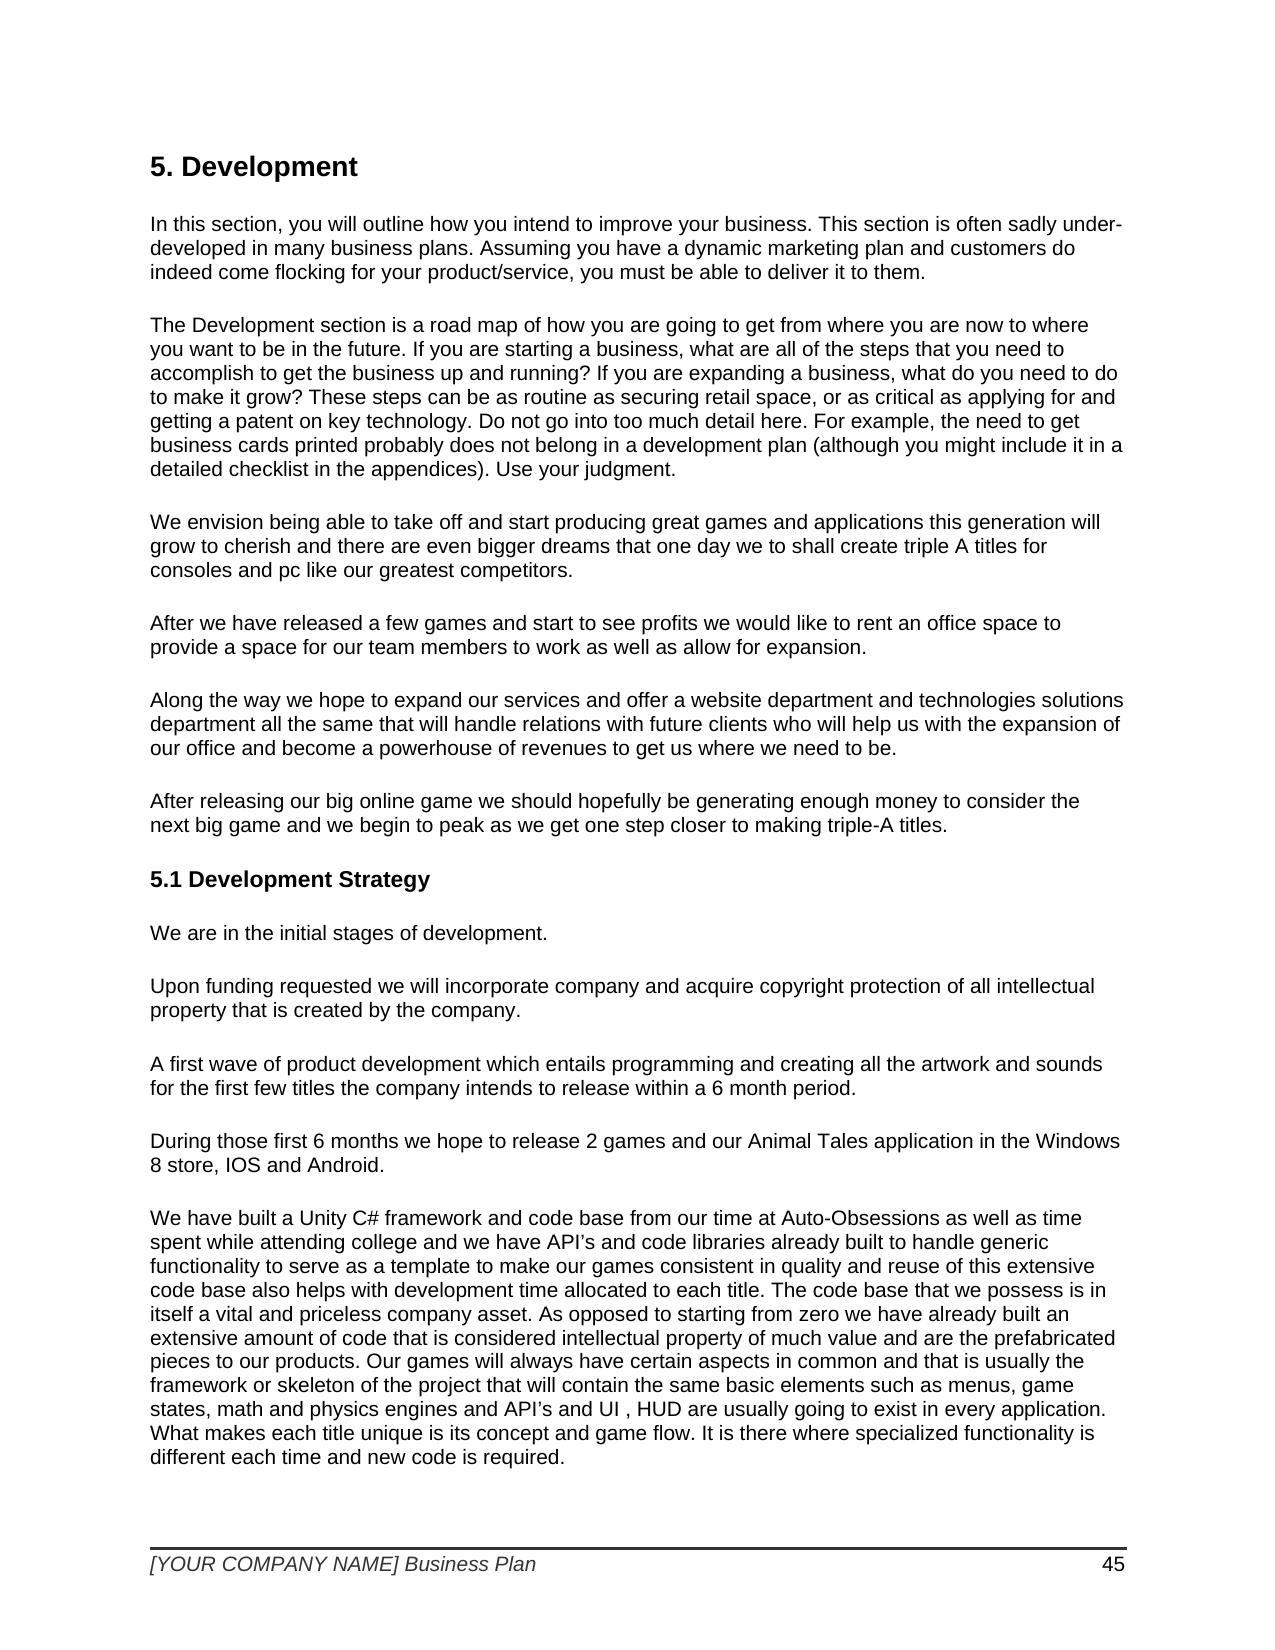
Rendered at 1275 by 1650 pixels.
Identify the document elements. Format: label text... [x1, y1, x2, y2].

text We envision being able to take off and start producing great games and applications this generation will grow to cherish and there are even bigger dreams that one day we to shall create triple A titles for consoles and pc like our greatest competitors. [150, 509, 1125, 581]
text During those first 6 months we hope to release 2 games and our Animal Tales application in the Windows 8 store, IOS and Android. [150, 1128, 1125, 1176]
subtitle 5.1 Development Strategy [150, 866, 1125, 892]
text Along the way we hope to expand our services and offer a website department and technologies solutions department all the same that will handle relations with future clients who will help us with the expansion of our office and become a powerhouse of revenues to get us where we need to be. [150, 688, 1125, 759]
subtitle 5. Development [150, 150, 1125, 182]
text The Development section is a road map of how you are going to get from where you are now to where you want to be in the future. If you are starting a business, what are all of the steps that you need to accomplish to get the business up and running? If you are expanding a business, what do you need to do to make it grow? These steps can be as routine as securing retail space, or as critical as applying for and getting a patent on key technology. Do not go into too much detail here. For example, the need to get business cards printed probably does not belong in a development plan (although you might include it in a detailed checklist in the appendices). Use your judgment. [150, 313, 1125, 480]
text In this section, you will outline how you intend to improve your business. This section is often sadly under-developed in many business plans. Assuming you have a dynamic marketing plan and customers do indeed come flocking for your product/service, you must be able to deliver it to them. [150, 212, 1125, 283]
text We have built a Unity C# framework and code base from our time at Auto-Obsessions as well as time spent while attending college and we have API’s and code libraries already built to handle generic functionality to serve as a template to make our games consistent in quality and reuse of this extensive code base also helps with development time allocated to each title. The code base that we possess is in itself a vital and priceless company asset. As opposed to starting from zero we have already built an extensive amount of code that is considered intellectual property of much value and are the prefabricated pieces to our products. Our games will always have certain aspects in common and that is usually the framework or skeleton of the project that will contain the same basic elements such as menus, game states, math and physics engines and API’s and UI , HUD are usually going to exist in every application. What makes each title unique is its concept and game flow. It is there where specialized functionality is different each time and new code is required. [150, 1206, 1125, 1469]
text After we have released a few games and start to see profits we would like to rent an office space to provide a space for our team members to work as well as allow for expansion. [150, 611, 1125, 658]
text A first wave of product development which entails programming and creating all the artwork and sounds for the first few titles the company intends to release within a 6 month period. [150, 1051, 1125, 1099]
text After releasing our big online game we should hopefully be generating enough money to consider the next big game and we begin to peak as we get one step closer to making triple-A titles. [150, 789, 1125, 837]
text We are in the initial stages of development. [150, 921, 1125, 945]
text Upon funding requested we will incorporate company and acquire copyright protection of all intellectual property that is created by the company. [150, 974, 1125, 1022]
